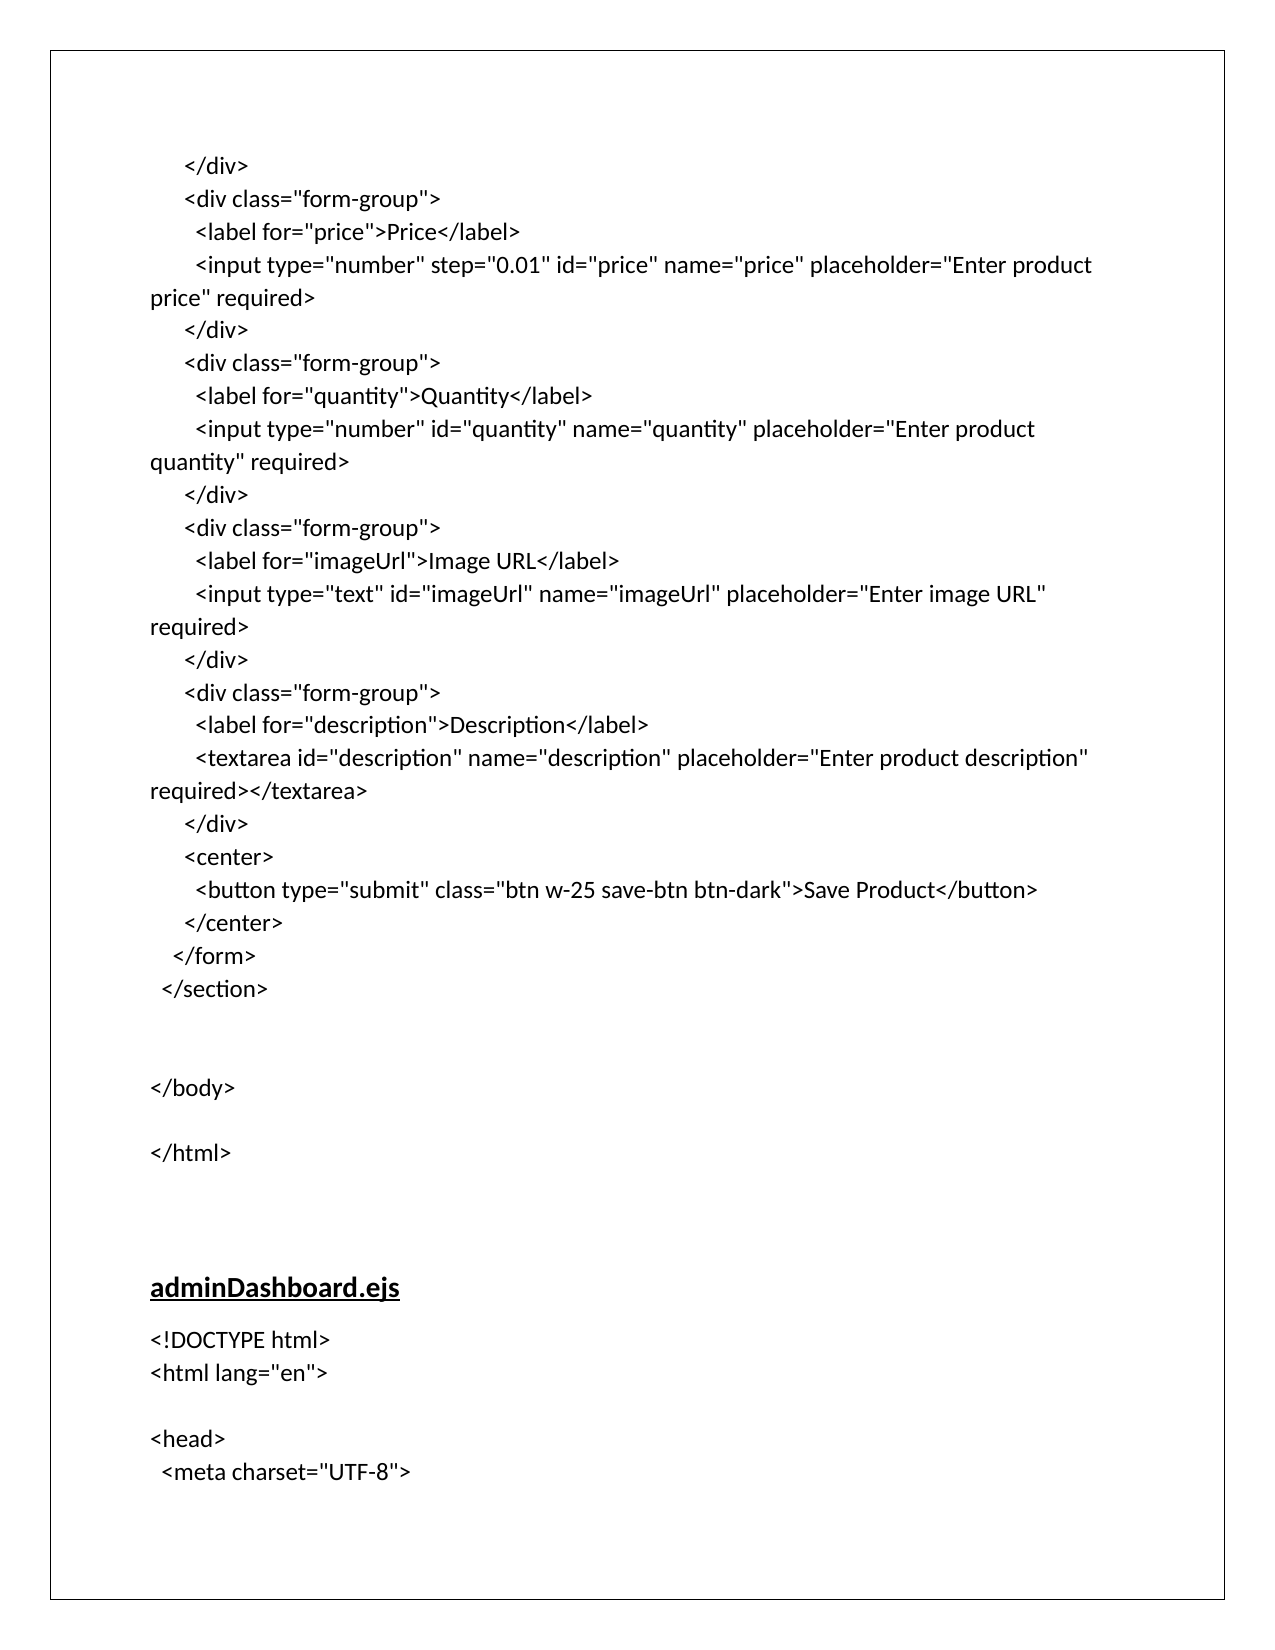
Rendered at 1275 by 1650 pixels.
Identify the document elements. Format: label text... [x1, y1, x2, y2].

text <label for="imageUrl">Image URL</label> [150, 545, 1125, 576]
text <input type="text" id="imageUrl" name="imageUrl" placeholder="Enter image URL" required> [150, 578, 1125, 641]
text </body> [150, 1072, 1125, 1102]
text <head> [150, 1423, 1125, 1453]
text </div> [150, 644, 1125, 674]
text <label for="price">Price</label> [150, 216, 1125, 246]
text <label for="description">Description</label> [150, 709, 1125, 740]
text <input type="number" step="0.01" id="price" name="price" placeholder="Enter product price" required> [150, 249, 1125, 312]
text </form> [150, 940, 1125, 971]
text adminDashboard.ejs [150, 1269, 1125, 1305]
text <label for="quantity">Quantity</label> [150, 380, 1125, 411]
text </div> [150, 808, 1125, 839]
text <input type="number" id="quantity" name="quantity" placeholder="Enter product quantity" required> [150, 413, 1125, 477]
text <div class="form-group"> [150, 677, 1125, 707]
text <meta charset="UTF-8"> [150, 1456, 1125, 1486]
text </section> [150, 973, 1125, 1003]
text <div class="form-group"> [150, 183, 1125, 213]
text <textarea id="description" name="description" placeholder="Enter product description" required></textarea> [150, 742, 1125, 806]
text <html lang="en"> [150, 1357, 1125, 1388]
text </div> [150, 314, 1125, 345]
text <div class="form-group"> [150, 347, 1125, 378]
text <button type="submit" class="btn w-25 save-btn btn-dark">Save Product</button> [150, 874, 1125, 905]
text </center> [150, 907, 1125, 938]
text </div> [150, 150, 1125, 181]
text <div class="form-group"> [150, 512, 1125, 543]
text </div> [150, 479, 1125, 510]
text </html> [150, 1137, 1125, 1168]
text <!DOCTYPE html> [150, 1324, 1125, 1355]
text <center> [150, 841, 1125, 872]
